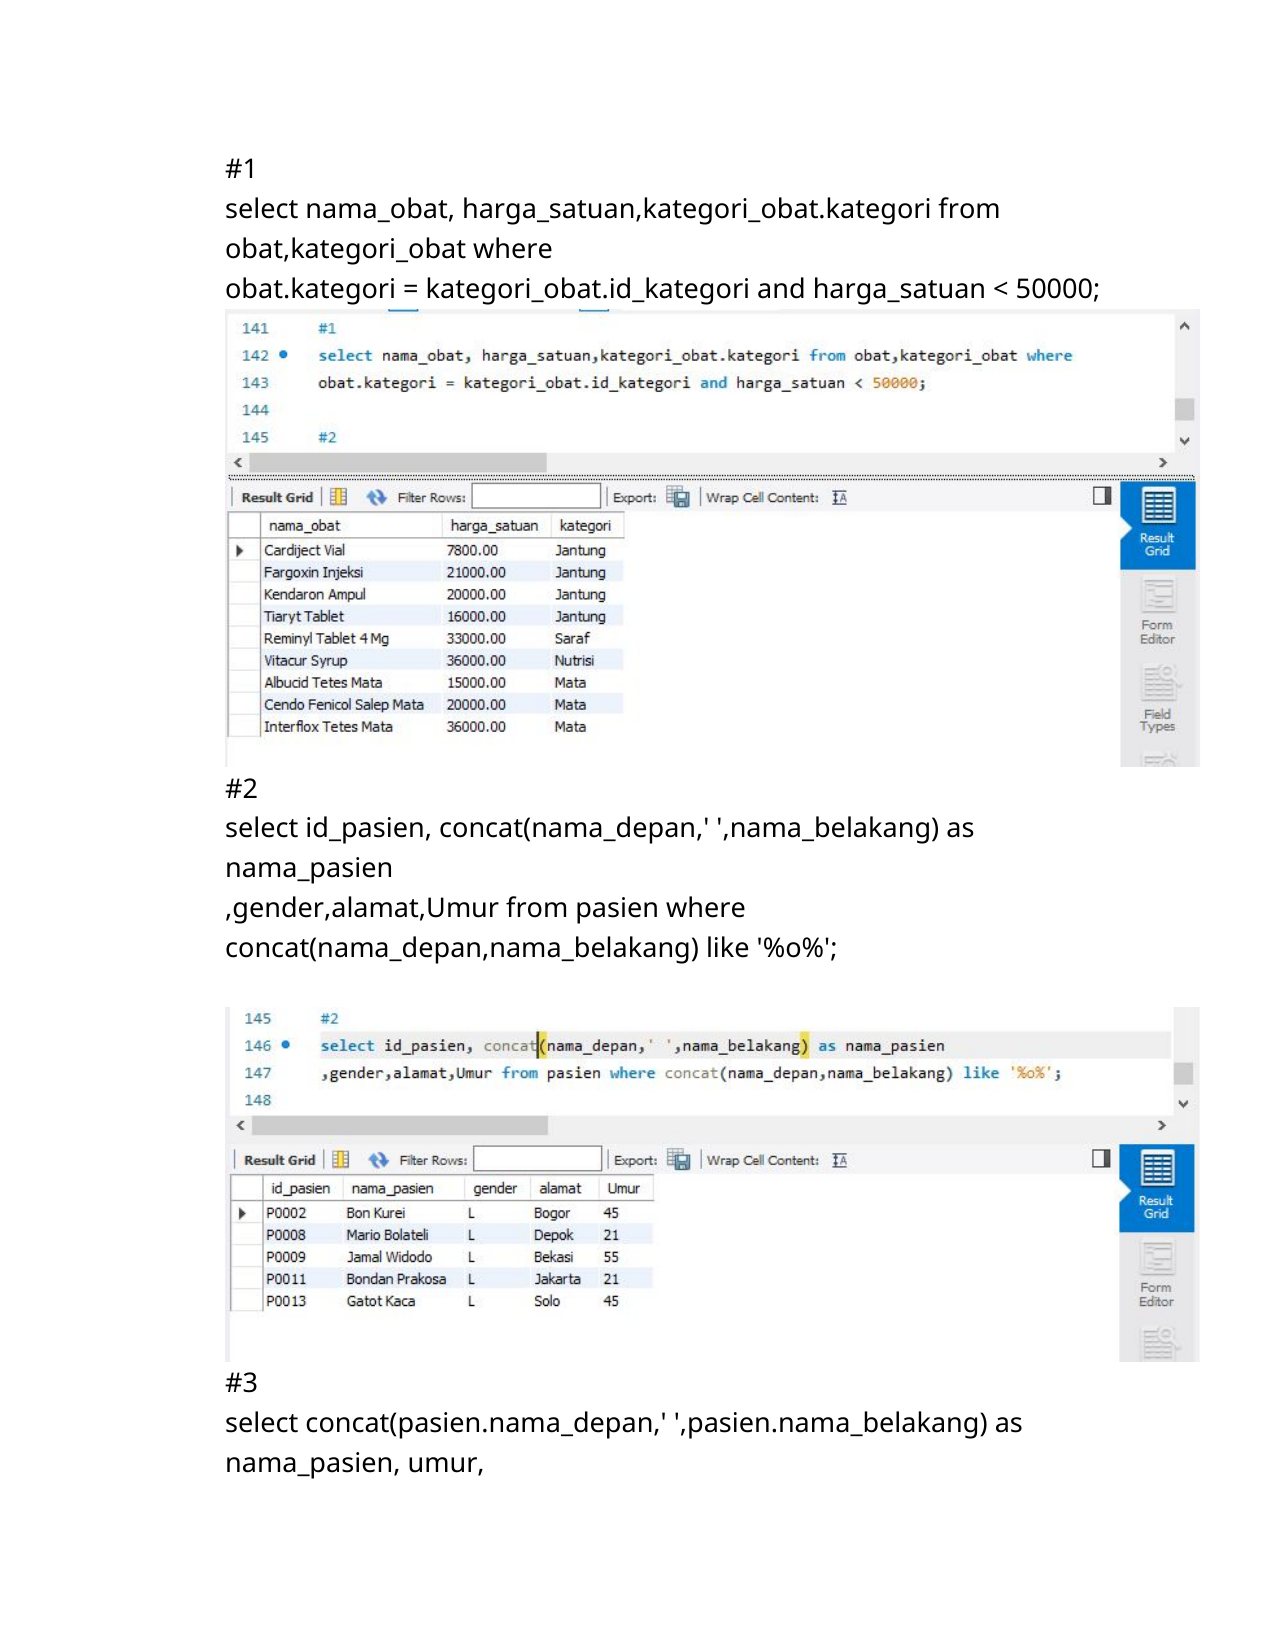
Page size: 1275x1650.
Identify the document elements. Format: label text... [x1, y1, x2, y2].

picture [225, 309, 1200, 767]
list select concat(pasien.nama_depan,' ',pasien.nama_belakang) as nama_pasien, umur, [225, 1404, 1125, 1480]
list ,gender,alamat,Umur from pasien where concat(nama_depan,nama_belakang) like '%o%'; [225, 888, 1125, 965]
list #3 [225, 1364, 1125, 1401]
list obat.kategori = kategori_obat.id_kategori and harga_satuan < 50000; [225, 269, 1125, 306]
list #2 [225, 769, 1125, 806]
list select nama_obat, harga_satuan,kategori_obat.kategori from obat,kategori_obat where [225, 190, 1125, 266]
picture [225, 1007, 1200, 1362]
list #1 [225, 150, 1125, 187]
list select id_pasien, concat(nama_depan,' ',nama_belakang) as nama_pasien [225, 809, 1125, 886]
